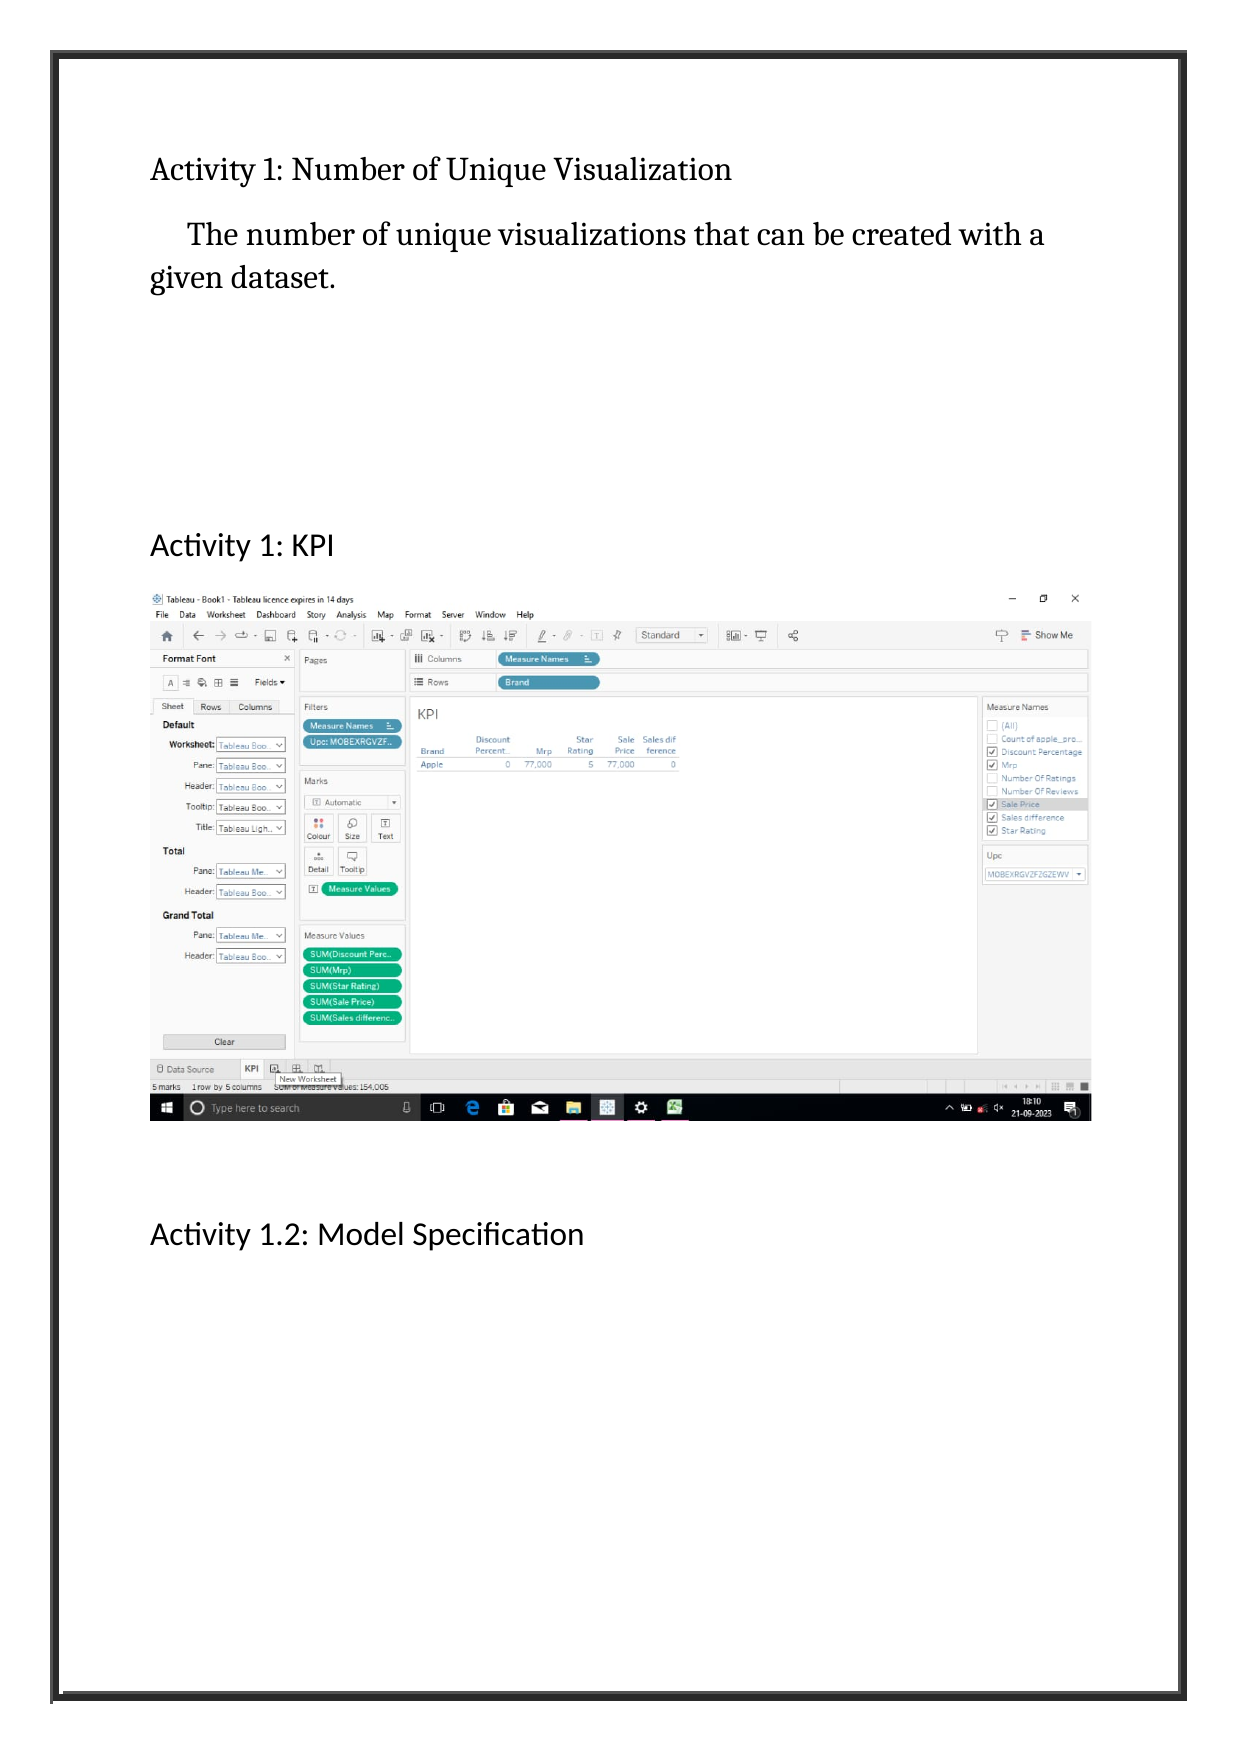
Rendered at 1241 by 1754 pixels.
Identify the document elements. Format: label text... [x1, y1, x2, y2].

text Activity 1.2: Model Specification [150, 1213, 1090, 1254]
text Activity 1: KPI [150, 524, 1090, 565]
picture [150, 591, 1092, 1121]
text Activity 1: Number of Unique Visualization [150, 150, 1090, 188]
text The number of unique visualizations that can be created with a given dataset. [150, 215, 1090, 297]
